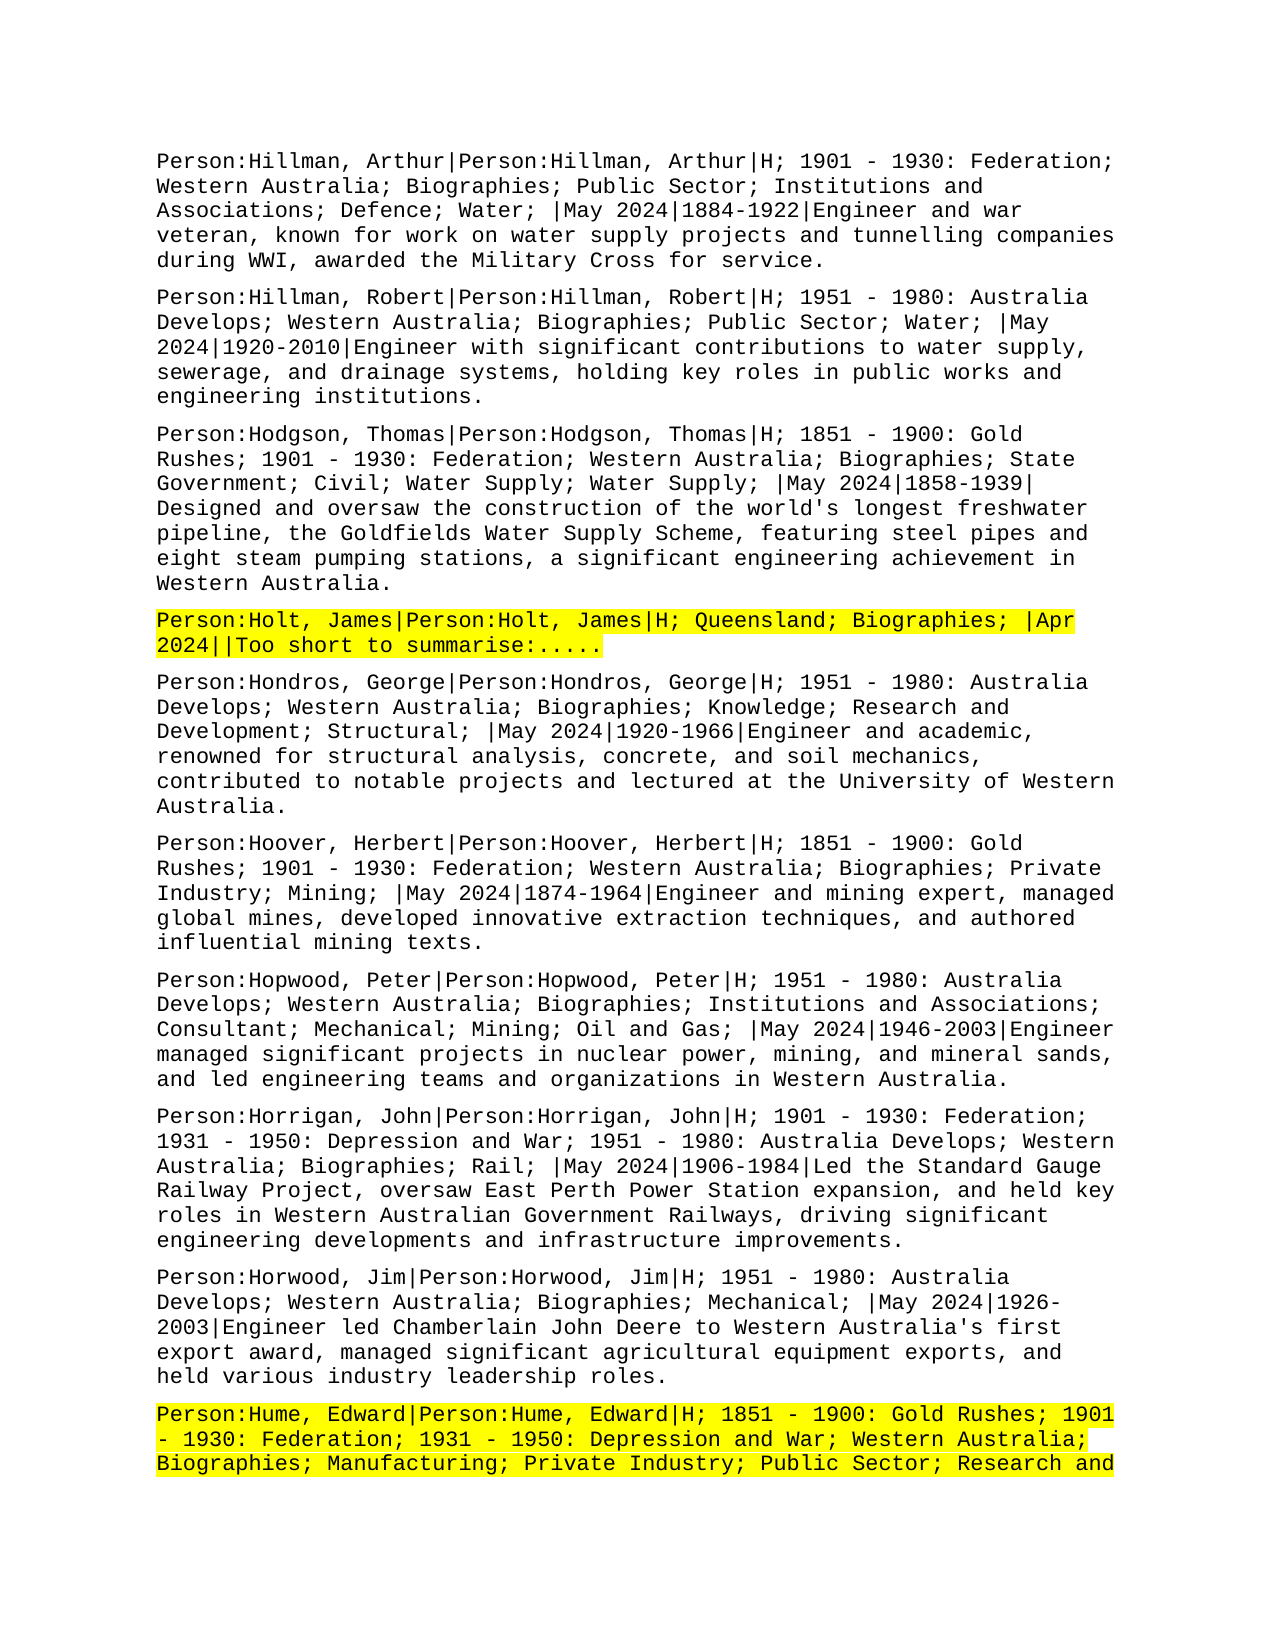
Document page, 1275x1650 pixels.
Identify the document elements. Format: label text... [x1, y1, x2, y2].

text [156, 1403, 1118, 1477]
text Person:Holt, James|Person:Holt, James|H; Queensland; Biographies; |Apr 2024||Too short to summarise:..... [603, 609, 1118, 658]
text Person:Hillman, Robert|Person:Hillman, Robert|H; 1951 - 1980: Australia Develops; Western Australia; Biographies; Public Sector; Water; |May 2024|1920-2010|Engineer with significant contributions to water supply, sewerage, and drainage systems, holding key roles in public works and engineering institutions. [156, 286, 1118, 410]
text Person:Horrigan, John|Person:Horrigan, John|H; 1901 - 1930: Federation; 1931 - 1950: Depression and War; 1951 - 1980: Australia Develops; Western Australia; Biographies; Rail; |May 2024|1906-1984|Led the Standard Gauge Railway Project, oversaw East Perth Power Station expansion, and held key roles in Western Australian Government Railways, driving significant engineering developments and infrastructure improvements. [156, 1105, 1118, 1254]
text Person:Hondros, George|Person:Hondros, George|H; 1951 - 1980: Australia Develops; Western Australia; Biographies; Knowledge; Research and Development; Structural; |May 2024|1920-1966|Engineer and academic, renowned for structural analysis, concrete, and soil mechanics, contributed to notable projects and lectured at the University of Western Australia. [156, 671, 1118, 820]
text Person:Horwood, Jim|Person:Horwood, Jim|H; 1951 - 1980: Australia Develops; Western Australia; Biographies; Mechanical; |May 2024|1926-2003|Engineer led Chamberlain John Deere to Western Australia's first export award, managed significant agricultural equipment exports, and held various industry leadership roles. [156, 1266, 1118, 1390]
text Person:Hoover, Herbert|Person:Hoover, Herbert|H; 1851 - 1900: Gold Rushes; 1901 - 1930: Federation; Western Australia; Biographies; Private Industry; Mining; |May 2024|1874-1964|Engineer and mining expert, managed global mines, developed innovative extraction techniques, and authored influential mining texts. [156, 832, 1118, 956]
text Person:Hodgson, Thomas|Person:Hodgson, Thomas|H; 1851 - 1900: Gold Rushes; 1901 - 1930: Federation; Western Australia; Biographies; State Government; Civil; Water Supply; Water Supply; |May 2024|1858-1939|Designed and oversaw the construction of the world's longest freshwater pipeline, the Goldfields Water Supply Scheme, featuring steel pipes and eight steam pumping stations, a significant engineering achievement in Western Australia. [156, 423, 1118, 596]
text Person:Hopwood, Peter|Person:Hopwood, Peter|H; 1951 - 1980: Australia Develops; Western Australia; Biographies; Institutions and Associations; Consultant; Mechanical; Mining; Oil and Gas; |May 2024|1946-2003|Engineer managed significant projects in nuclear power, mining, and mineral sands, and led engineering teams and organizations in Western Australia. [156, 969, 1118, 1093]
text Person:Hillman, Arthur|Person:Hillman, Arthur|H; 1901 - 1930: Federation; Western Australia; Biographies; Public Sector; Institutions and Associations; Defence; Water; |May 2024|1884-1922|Engineer and war veteran, known for work on water supply projects and tunnelling companies during WWI, awarded the Military Cross for service. [156, 150, 1118, 274]
